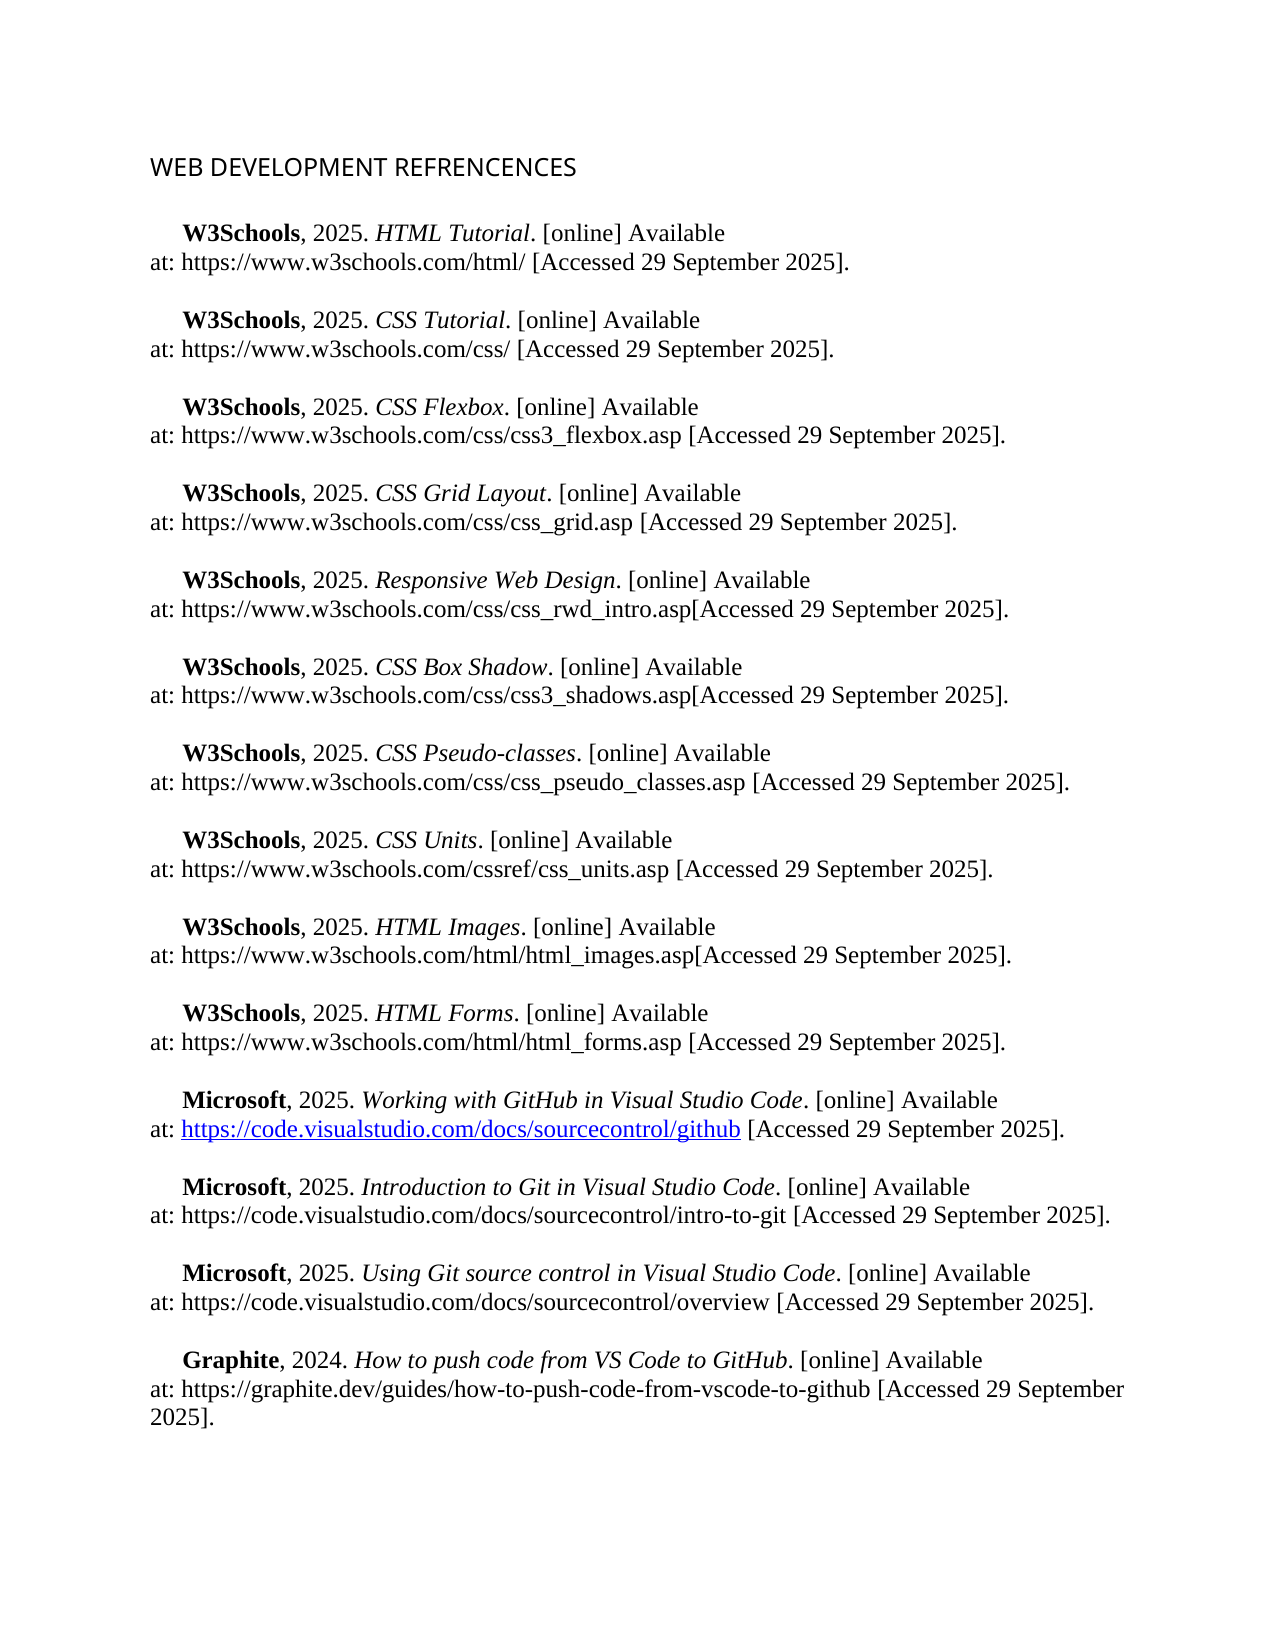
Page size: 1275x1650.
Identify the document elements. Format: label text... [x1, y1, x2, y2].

text  W3Schools, 2025. HTML Forms. [online] Available at: https://www.w3schools.com/html/html_forms.asp [Accessed 29 September 2025]. [150, 998, 1125, 1056]
text  W3Schools, 2025. CSS Pseudo-classes. [online] Available at: https://www.w3schools.com/css/css_pseudo_classes.asp [Accessed 29 September 2025]. [150, 738, 1125, 796]
text WEB DEVELOPMENT REFRENCENCES [150, 150, 1125, 184]
text  Graphite, 2024. How to push code from VS Code to GitHub. [online] Available at: https://graphite.dev/guides/how-to-push-code-from-vscode-to-github [Accessed 29 September 2025]. [150, 1345, 1125, 1431]
text  Microsoft, 2025. Introduction to Git in Visual Studio Code. [online] Available at: https://code.visualstudio.com/docs/sourcecontrol/intro-to-git [Accessed 29 September 2025]. [150, 1172, 1125, 1229]
text  W3Schools, 2025. CSS Box Shadow. [online] Available at: https://www.w3schools.com/css/css3_shadows.asp[Accessed 29 September 2025]. [150, 652, 1125, 709]
text  W3Schools, 2025. CSS Grid Layout. [online] Available at: https://www.w3schools.com/css/css_grid.asp [Accessed 29 September 2025]. [150, 478, 1125, 536]
text  Microsoft, 2025. Working with GitHub in Visual Studio Code. [online] Available at: https://code.visualstudio.com/docs/sourcecontrol/github [Accessed 29 September 2025]. [150, 1085, 1125, 1142]
text  W3Schools, 2025. HTML Tutorial. [online] Available at: https://www.w3schools.com/html/ [Accessed 29 September 2025]. [150, 218, 1125, 276]
text  W3Schools, 2025. Responsive Web Design. [online] Available at: https://www.w3schools.com/css/css_rwd_intro.asp[Accessed 29 September 2025]. [150, 565, 1125, 622]
text  W3Schools, 2025. CSS Units. [online] Available at: https://www.w3schools.com/cssref/css_units.asp [Accessed 29 September 2025]. [150, 825, 1125, 882]
text  W3Schools, 2025. HTML Images. [online] Available at: https://www.w3schools.com/html/html_images.asp[Accessed 29 September 2025]. [150, 912, 1125, 969]
text  W3Schools, 2025. CSS Tutorial. [online] Available at: https://www.w3schools.com/css/ [Accessed 29 September 2025]. [150, 305, 1125, 362]
text  W3Schools, 2025. CSS Flexbox. [online] Available at: https://www.w3schools.com/css/css3_flexbox.asp [Accessed 29 September 2025]. [150, 392, 1125, 449]
text  Microsoft, 2025. Using Git source control in Visual Studio Code. [online] Available at: https://code.visualstudio.com/docs/sourcecontrol/overview [Accessed 29 September 2025]. [150, 1258, 1125, 1316]
